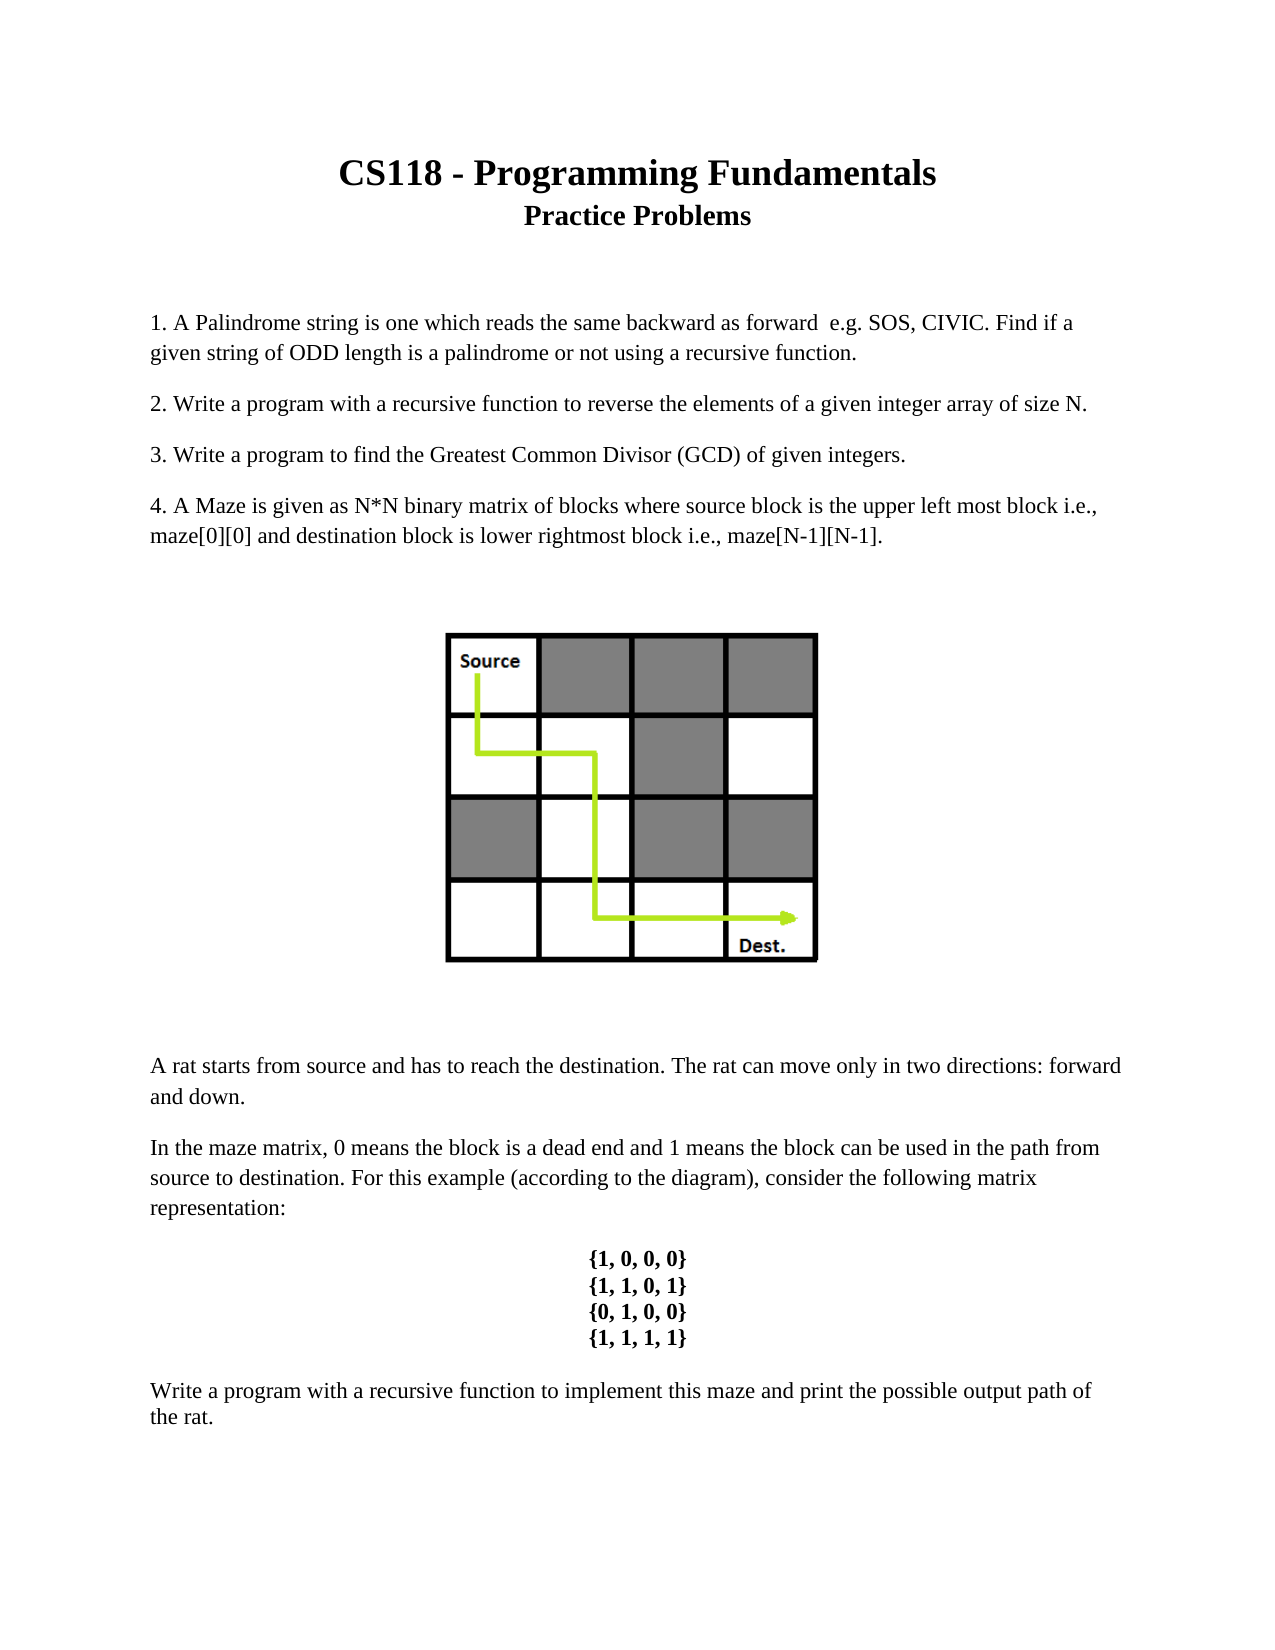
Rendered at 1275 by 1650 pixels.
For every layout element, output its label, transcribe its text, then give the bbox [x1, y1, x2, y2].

text In the maze matrix, 0 means the block is a dead end and 1 means the block can be used in the path from source to destination. For this example (according to the diagram), consider the following matrix representation: [150, 1134, 1125, 1221]
text {0, 1, 0, 0} [150, 1298, 1125, 1324]
text 2. Write a program with a recursive function to reverse the elements of a given integer array of size N. [150, 390, 1125, 416]
text {1, 1, 0, 1} [150, 1272, 1125, 1298]
text 3. Write a program to find the Greatest Common Divisor (GCD) of given integers. [150, 441, 1125, 467]
text CS118 - Programming Fundamentals Practice Problems [150, 150, 1125, 232]
text A rat starts from source and has to reach the destination. The rat can move only in two directions: forward and down. [150, 1053, 1125, 1109]
text 4. A Maze is given as N*N binary matrix of blocks where source block is the upper left most block i.e., maze[0][0] and destination block is lower rightmost block i.e., maze[N-1][N-1]. [150, 492, 1125, 548]
text {1, 0, 0, 0} [150, 1245, 1125, 1272]
picture [440, 624, 835, 977]
text {1, 1, 1, 1} [150, 1324, 1125, 1351]
text 1. A Palindrome string is one which reads the same backward as forward e.g. SOS, CIVIC. Find if a given string of ODD length is a palindrome or not using a recursive function. [150, 308, 1125, 365]
text Write a program with a recursive function to implement this maze and print the possible output path of the rat. [150, 1377, 1125, 1430]
